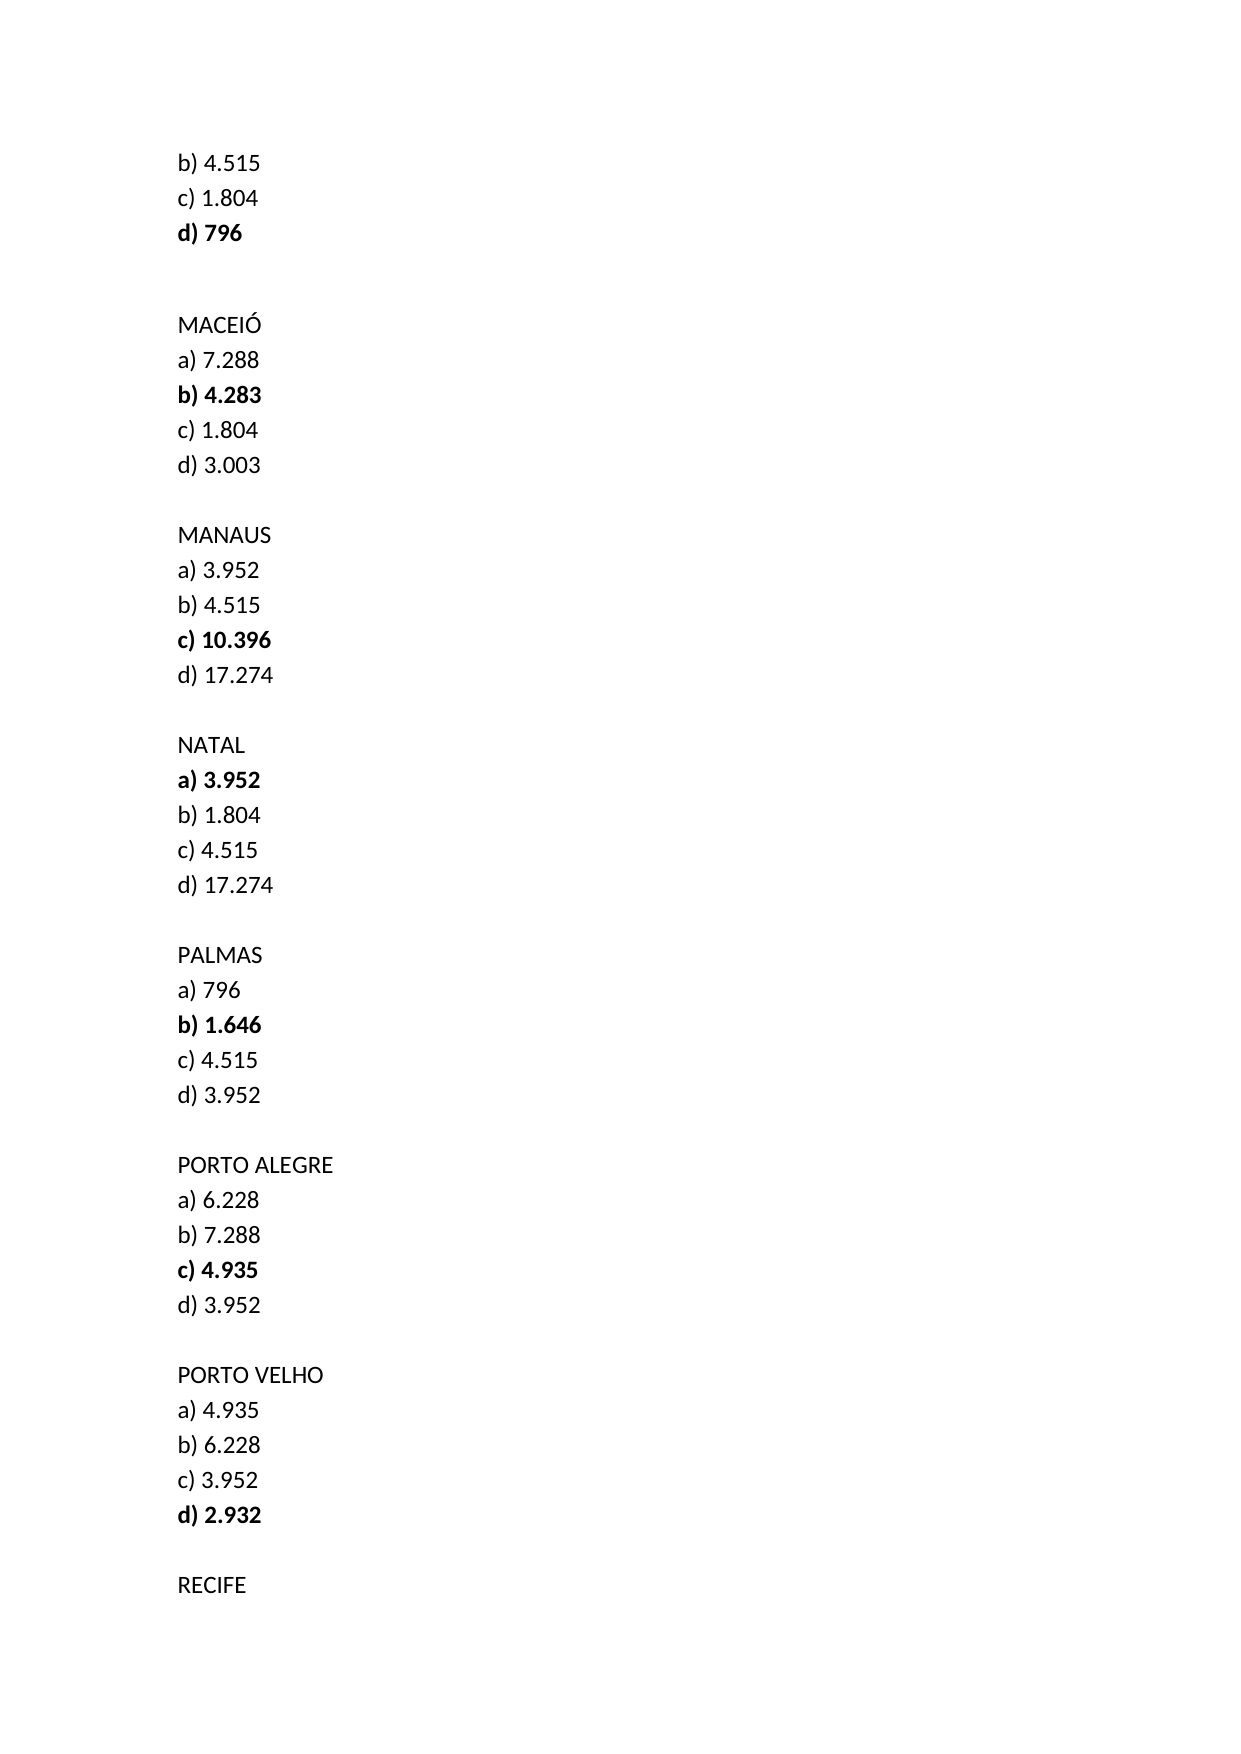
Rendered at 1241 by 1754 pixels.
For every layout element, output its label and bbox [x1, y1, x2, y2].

text [177, 148, 1063, 280]
text [177, 309, 1063, 1600]
